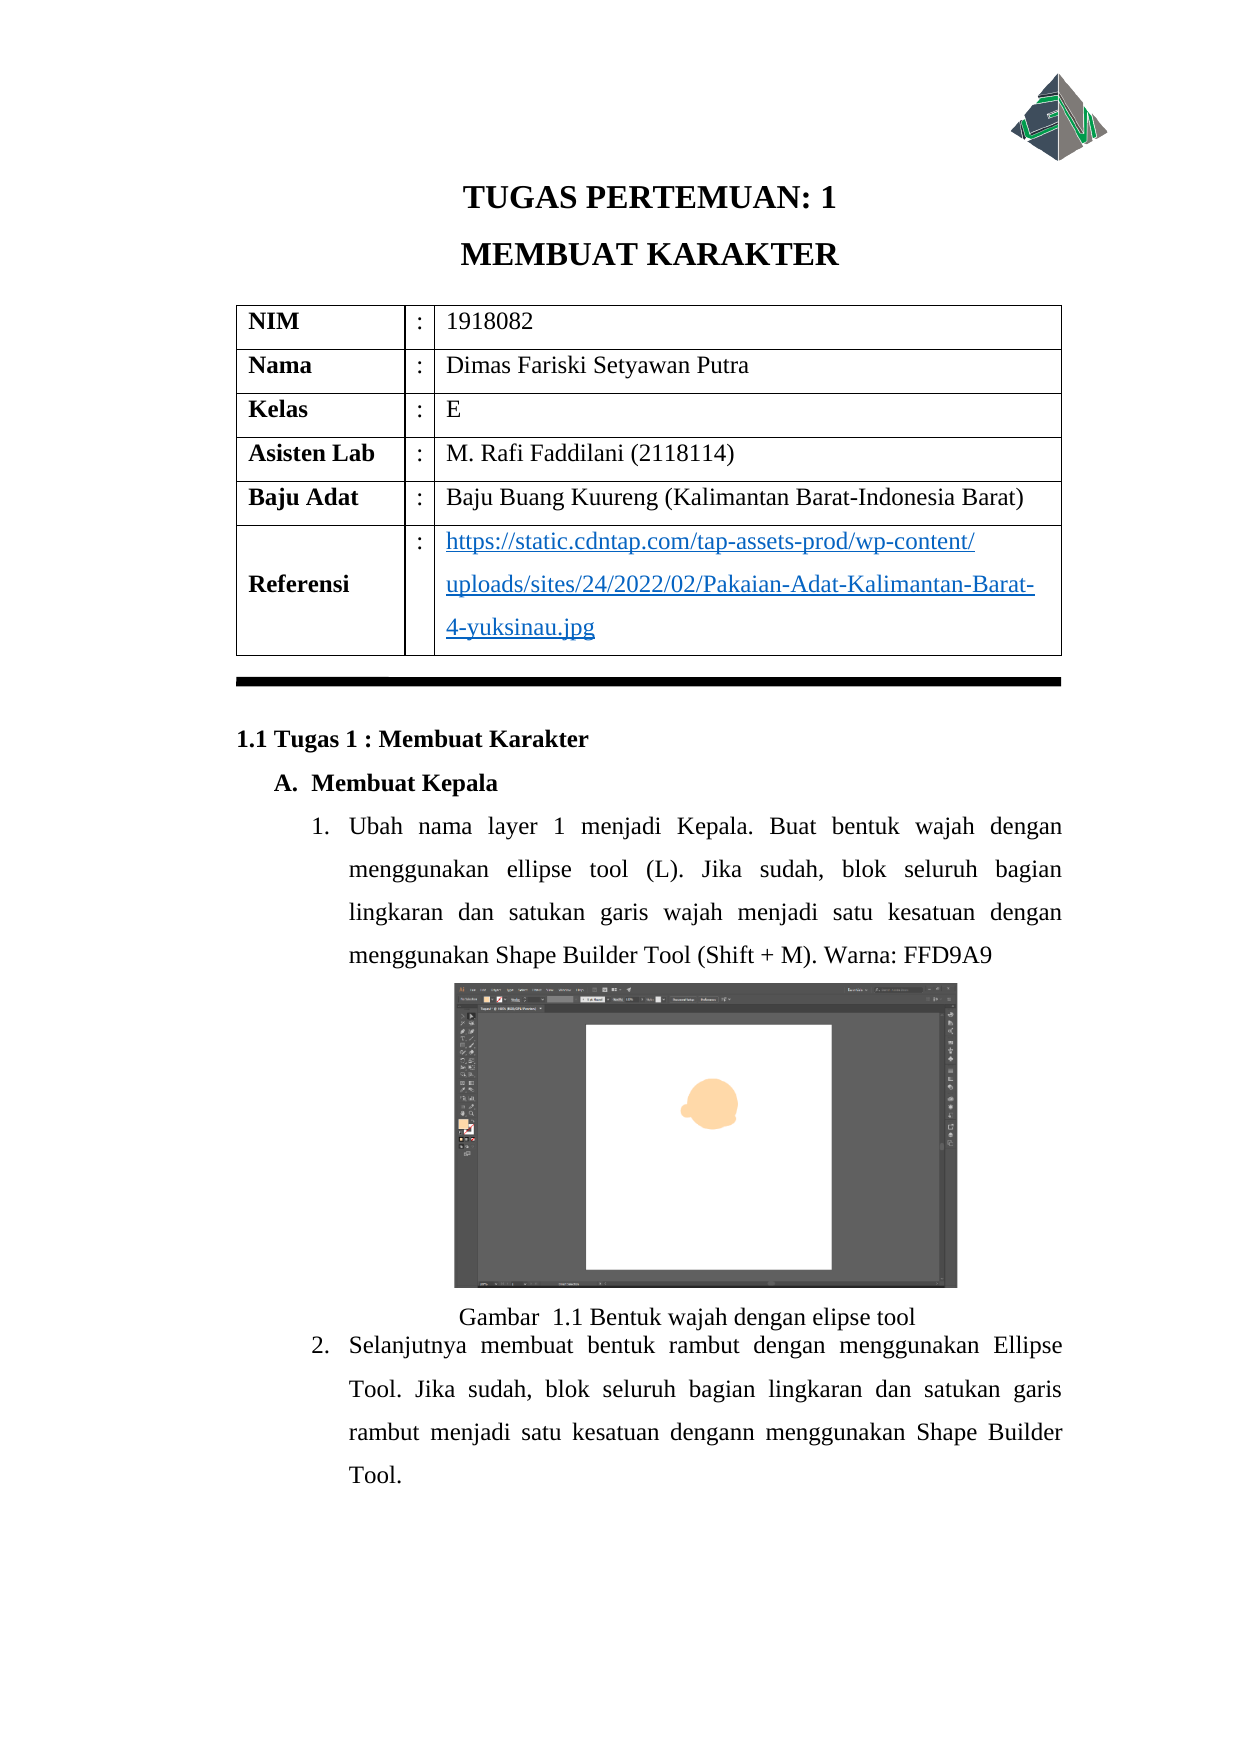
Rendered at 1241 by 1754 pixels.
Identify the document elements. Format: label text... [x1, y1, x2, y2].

table_cell Dimas Fariski Setyawan Putra [435, 350, 1061, 393]
table_cell Baju Buang Kuureng (Kalimantan Barat-Indonesia Barat) [435, 482, 1061, 525]
table_cell : [406, 350, 434, 393]
table_header NIM [237, 306, 404, 349]
table_cell Asisten Lab [237, 438, 404, 481]
table_header : [406, 306, 434, 349]
table_cell Baju Adat [237, 482, 404, 525]
table_cell : [406, 438, 434, 481]
list Selanjutnya membuat bentuk rambut dengan menggunakan Ellipse Tool. Jika sudah, blok seluruh bagian lingkaran dan satukan garis rambut menjadi satu kesatuan dengann menggunakan Shape Builder Tool. [311, 1331, 1063, 1489]
subtitle 1.1 Tugas 1 : Membuat Karakter [236, 669, 1063, 753]
list Membuat Kepala [274, 768, 1063, 796]
table_cell Nama [237, 350, 404, 393]
list Ubah nama layer 1 menjadi Kepala. Buat bentuk wajah dengan menggunakan ellipse tool (L). Jika sudah, blok seluruh bagian lingkaran dan satukan garis wajah menjadi satu kesatuan dengan menggunakan Shape Builder Tool (Shift + M). Warna: FFD9A9 [311, 811, 1063, 969]
table_cell Kelas [237, 394, 404, 437]
picture [1010, 73, 1108, 161]
table_header 1918082 [435, 306, 1061, 349]
table_cell : [406, 394, 434, 437]
subtitle 1.1 Bentuk wajah dengan elipse tool [311, 1302, 1063, 1331]
table_cell : [406, 526, 434, 655]
table_cell M. Rafi Faddilani (2118114) [435, 438, 1061, 481]
table_cell https://static.cdntap.com/tap-assets-prod/wp-content/uploads/sites/24/2022/02/Pakaian-Adat-Kalimantan-Barat-4-yuksinau.jpg [435, 526, 1061, 655]
picture [454, 983, 958, 1288]
table_cell : [406, 482, 434, 525]
table_cell E [435, 394, 1061, 437]
table_cell Referensi [237, 526, 404, 655]
subtitle 1 MEMBUAT KARAKTER [236, 177, 1063, 273]
